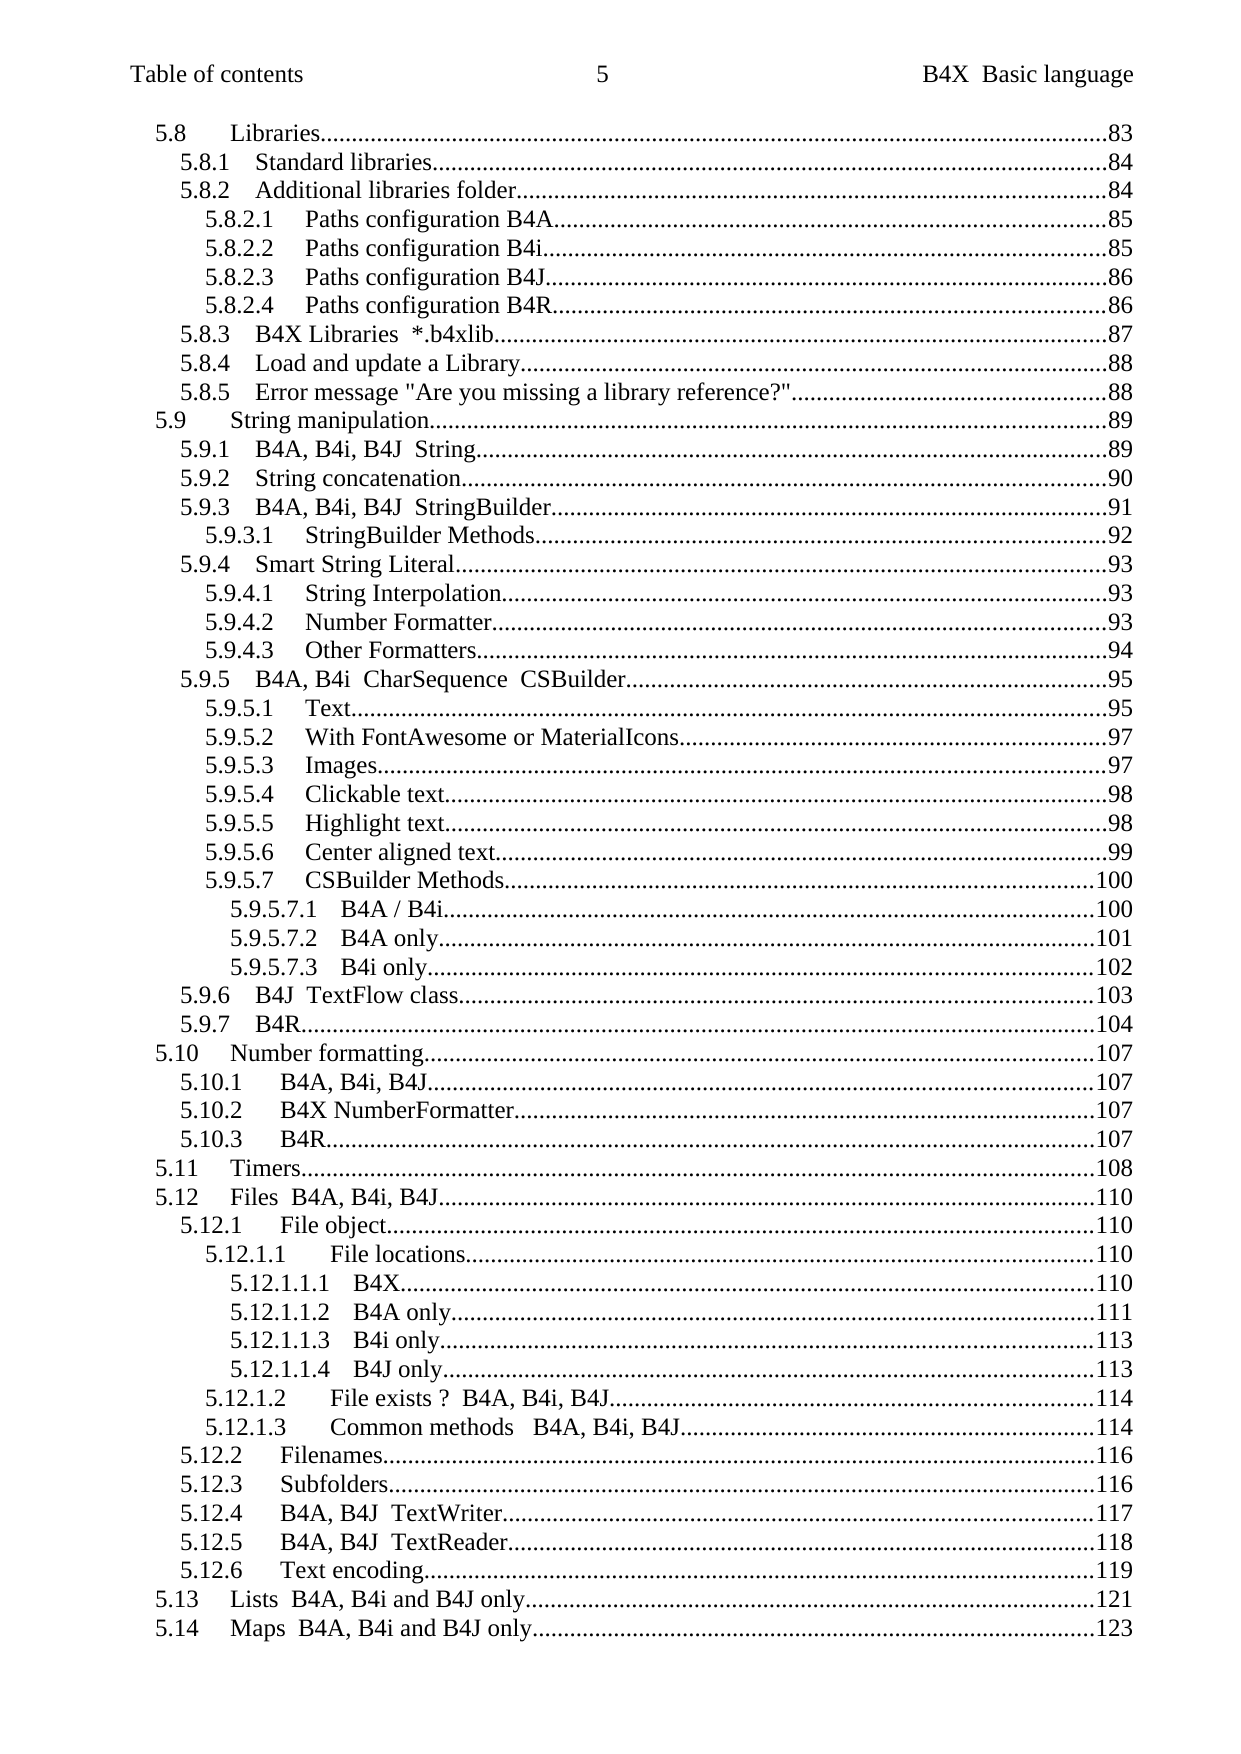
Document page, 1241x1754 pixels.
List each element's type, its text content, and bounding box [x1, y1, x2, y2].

text 5.9.1 B4A, B4i, B4J String 89 [180, 434, 1134, 463]
text 5.12.1.2 File exists ? B4A, B4i, B4J 114 [205, 1383, 1134, 1412]
text 5.14 Maps B4A, B4i and B4J only 123 [155, 1613, 1134, 1642]
text 5.8.2.4 Paths configuration B4R 86 [205, 291, 1134, 319]
text 5.9.4 Smart String Literal 93 [180, 549, 1134, 578]
text 5.9.5.7.2 B4A only 101 [230, 923, 1134, 952]
text 5.9.4.3 Other Formatters 94 [205, 636, 1134, 664]
text 5.10.2 B4X NumberFormatter 107 [180, 1096, 1134, 1124]
text 5.12.6 Text encoding 119 [180, 1556, 1134, 1584]
text 5.9.5.7.3 B4i only 102 [230, 952, 1134, 981]
text 5.9.5 B4A, B4i CharSequence CSBuilder 95 [180, 664, 1134, 693]
text 5.9.5.4 Clickable text 98 [205, 779, 1134, 808]
text 5.8.2 Additional libraries folder 84 [180, 176, 1134, 204]
text 5.12.4 B4A, B4J TextWriter 117 [180, 1498, 1134, 1527]
text 5.12.1 File object 110 [180, 1211, 1134, 1239]
text 5.9.2 String concatenation 90 [180, 463, 1134, 492]
text 5.9.4.2 Number Formatter 93 [205, 607, 1134, 636]
text 5.8 Libraries 83 [155, 118, 1134, 147]
text 5.12.1.1.3 B4i only 113 [230, 1326, 1134, 1354]
text 5.8.2.3 Paths configuration B4J 86 [205, 262, 1134, 291]
text 5.9.4.1 String Interpolation 93 [205, 578, 1134, 607]
text 5.8.4 Load and update a Library 88 [180, 348, 1134, 377]
text 5.10.3 B4R 107 [180, 1124, 1134, 1153]
text 5.11 Timers 108 [155, 1153, 1134, 1182]
text 5.12.1.3 Common methods B4A, B4i, B4J 114 [205, 1412, 1134, 1441]
text 5.9.3.1 StringBuilder Methods 92 [205, 521, 1134, 549]
text 5.9.5.5 Highlight text 98 [205, 808, 1134, 837]
text 5.9.5.7 CSBuilder Methods 100 [205, 866, 1134, 894]
text 5.13 Lists B4A, B4i and B4J only 121 [155, 1584, 1134, 1613]
text 5.12.1.1.4 B4J only 113 [230, 1354, 1134, 1383]
text 5.9.5.3 Images 97 [205, 751, 1134, 779]
text 5.10 Number formatting 107 [155, 1038, 1134, 1067]
text 5.12.3 Subfolders 116 [180, 1469, 1134, 1498]
text 5.12.2 Filenames 116 [180, 1441, 1134, 1469]
text 5.9.6 B4J TextFlow class 103 [180, 981, 1134, 1009]
text 5.8.3 B4X Libraries *.b4xlib 87 [180, 319, 1134, 348]
text 5.9.5.7.1 B4A / B4i 100 [230, 894, 1134, 923]
text 5.9.5.6 Center aligned text 99 [205, 837, 1134, 866]
text 5.8.5 Error message "Are you missing a library reference?" 88 [180, 377, 1134, 406]
text 5.8.1 Standard libraries 84 [180, 147, 1134, 176]
text 5.12.1.1.2 B4A only 111 [230, 1297, 1134, 1326]
text 5.10.1 B4A, B4i, B4J 107 [180, 1067, 1134, 1096]
text 5.12.5 B4A, B4J TextReader 118 [180, 1527, 1134, 1556]
text 5.9.7 B4R 104 [180, 1009, 1134, 1038]
text 5.9.5.1 Text 95 [205, 693, 1134, 722]
text 5.8.2.2 Paths configuration B4i 85 [205, 233, 1134, 262]
text 5.12.1.1.1 B4X 110 [230, 1268, 1134, 1297]
text 5.12.1.1 File locations 110 [205, 1239, 1134, 1268]
text 5.9.5.2 With FontAwesome or MaterialIcons 97 [205, 722, 1134, 751]
text 5.9.3 B4A, B4i, B4J StringBuilder 91 [180, 492, 1134, 521]
text 5.9 String manipulation 89 [155, 406, 1134, 434]
text 5.8.2.1 Paths configuration B4A 85 [205, 204, 1134, 233]
text 5.12 Files B4A, B4i, B4J 110 [155, 1182, 1134, 1211]
